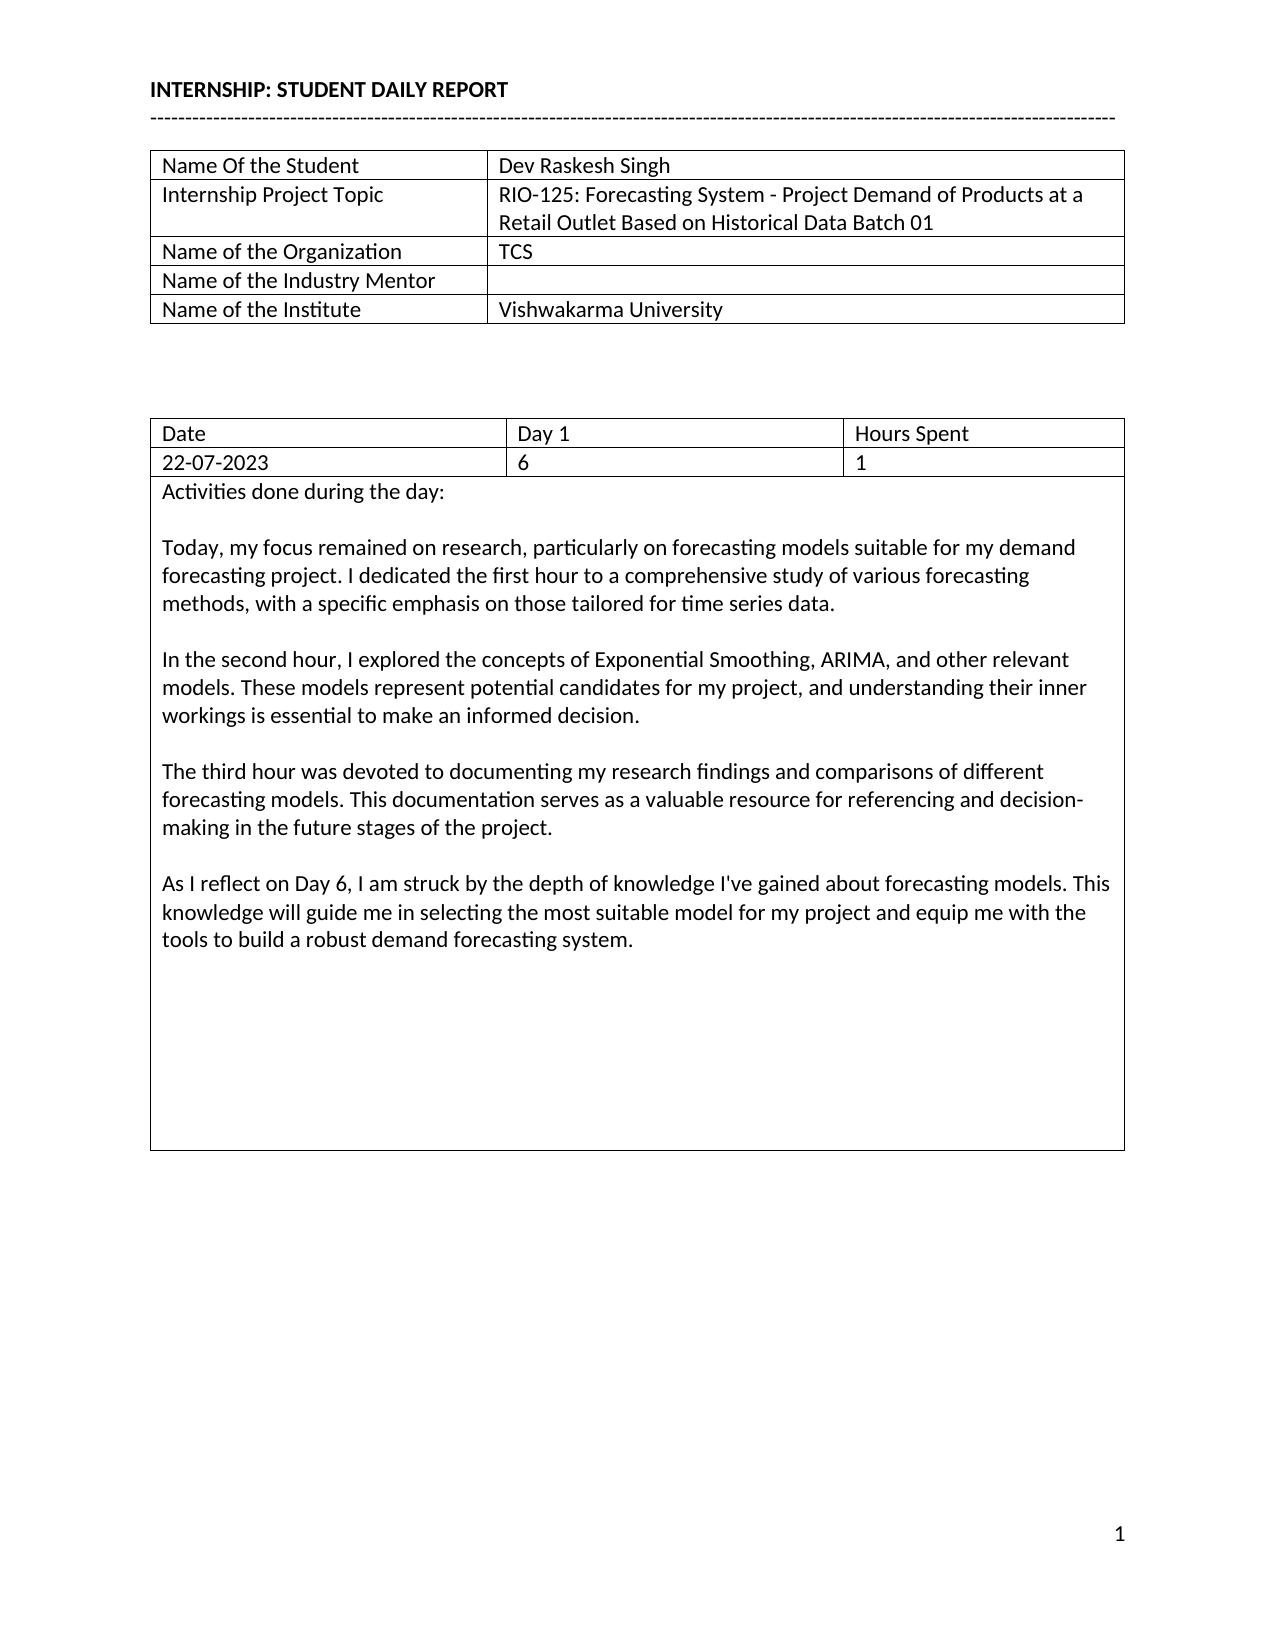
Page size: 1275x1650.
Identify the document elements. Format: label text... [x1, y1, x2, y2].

table_cell 1 [844, 448, 1124, 476]
table_cell TCS [488, 237, 1124, 265]
table_header Name Of the Student [151, 151, 487, 179]
table_header Day 1 [507, 419, 843, 447]
table_cell Name of the Institute [151, 295, 487, 323]
table_cell Activities done during the day: Today, my focus remained on research, particularly on forecasting models suitable for my demand forecasting project. I dedicated the first hour to a comprehensive study of various forecasting methods, with a specific emphasis on those tailored for time series data. In the second hour, I explored the concepts of Exponential Smoothing, ARIMA, and other relevant models. These models represent potential candidates for my project, and understanding their inner workings is essential to make an informed decision. The third hour was devoted to documenting my research findings and comparisons of different forecasting models. This documentation serves as a valuable resource for referencing and decision-making in the future stages of the project. As I reflect on Day 6, I am struck by the depth of knowledge I've gained about forecasting models. This knowledge will guide me in selecting the most suitable model for my project and equip me with the tools to build a robust demand forecasting system. [151, 477, 1124, 1150]
table_cell RIO-125: Forecasting System - Project Demand of Products at a Retail Outlet Based on Historical Data Batch 01 [488, 180, 1124, 236]
table_header Date [151, 419, 506, 447]
table_header Hours Spent [844, 419, 1124, 447]
table_cell [488, 266, 1124, 294]
table_cell 22-07-2023 [151, 448, 506, 476]
table_cell 6 [507, 448, 843, 476]
table_header Dev Raskesh Singh [488, 151, 1124, 179]
table_cell Name of the Organization [151, 237, 487, 265]
table_cell Internship Project Topic [151, 180, 487, 236]
table_cell Vishwakarma University [488, 295, 1124, 323]
table_cell Name of the Industry Mentor [151, 266, 487, 294]
